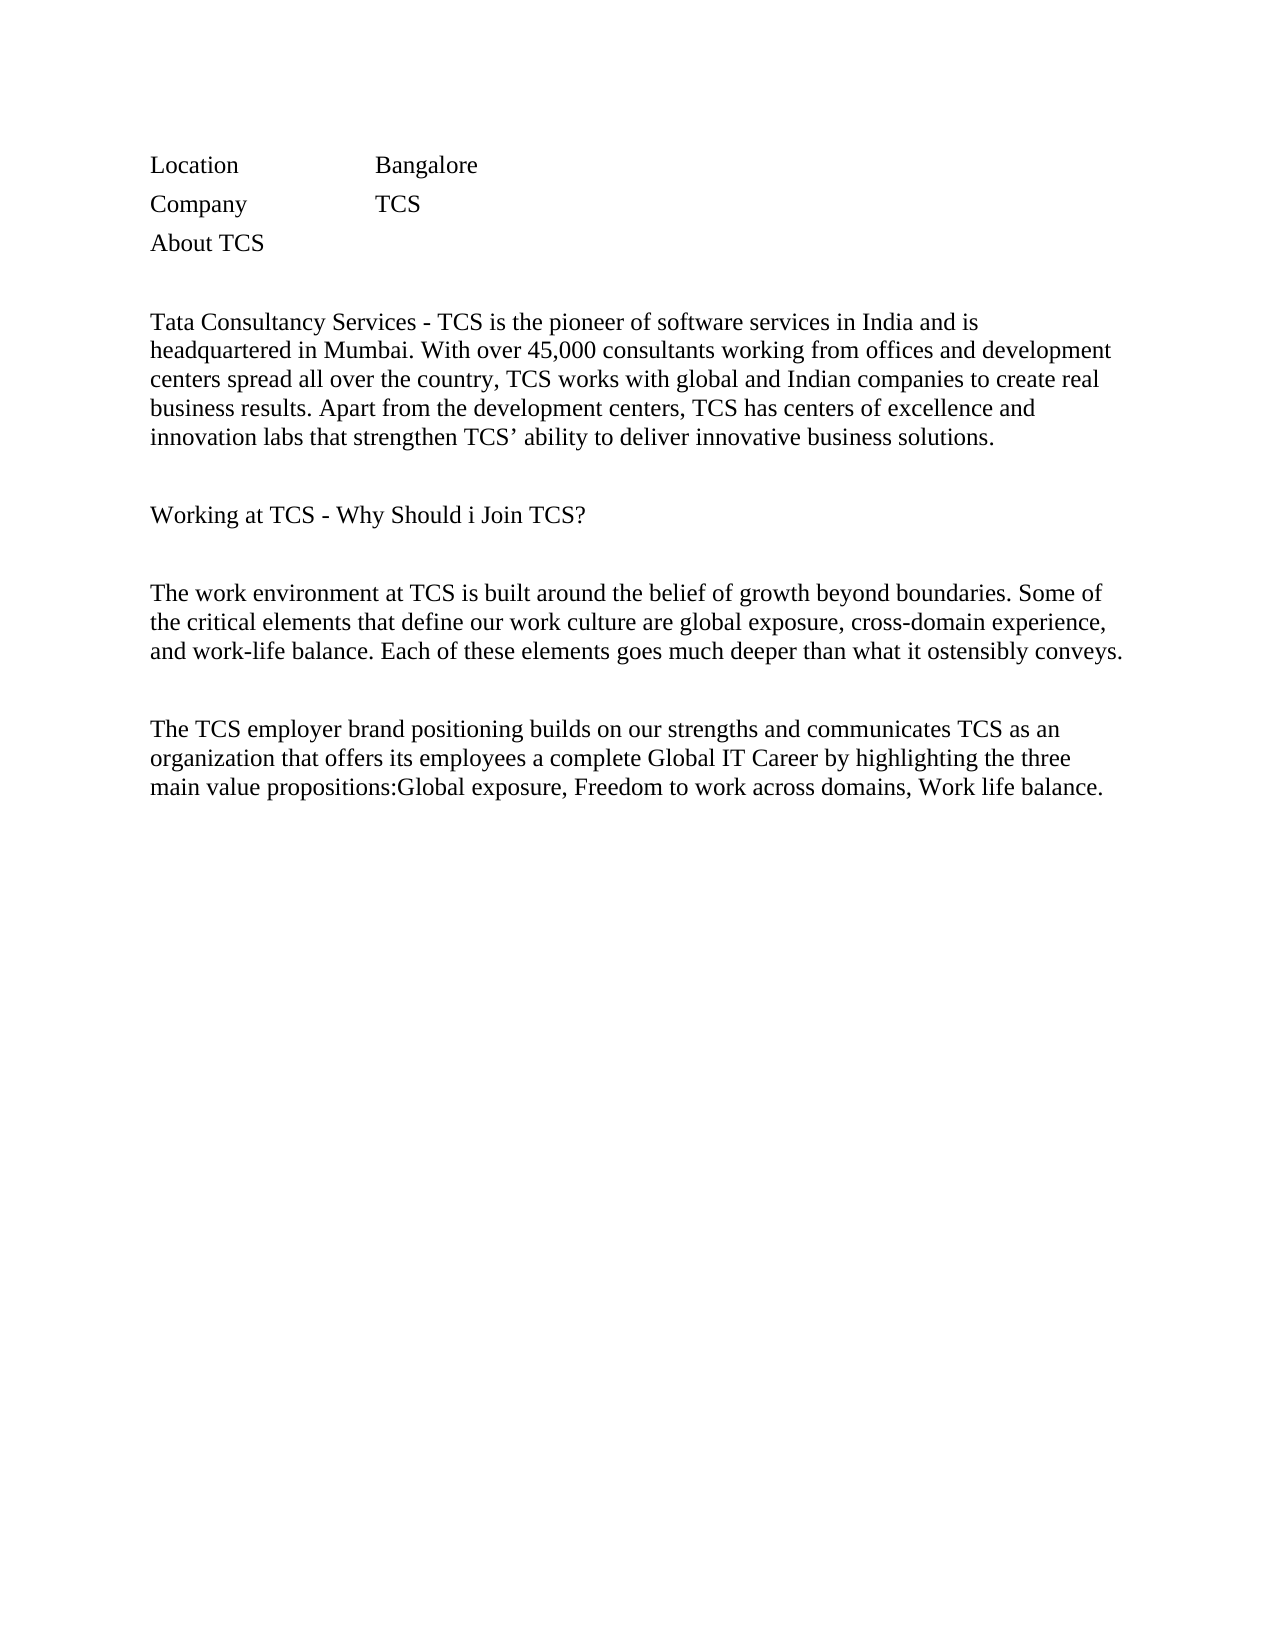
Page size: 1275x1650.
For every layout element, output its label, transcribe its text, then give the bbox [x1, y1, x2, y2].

text The work environment at TCS is built around the belief of growth beyond boundaries. Some of the critical elements that define our work culture are global exposure, cross-domain experience, and work-life balance. Each of these elements goes much deeper than what it ostensibly conveys. [150, 578, 1125, 664]
text Company TCS [150, 189, 1125, 218]
text The TCS employer brand positioning builds on our strengths and communicates TCS as an organization that offers its employees a complete Global IT Career by highlighting the three main value propositions:Global exposure, Freedom to work across domains, Work life balance. [150, 714, 1125, 800]
text About TCS [150, 228, 1125, 257]
text Location Bangalore [150, 150, 1125, 179]
text Tata Consultancy Services - TCS is the pioneer of software services in India and is headquartered in Mumbai. With over 45,000 consultants working from offices and development centers spread all over the country, TCS works with global and Indian companies to create real business results. Apart from the development centers, TCS has centers of excellence and innovation labs that strengthen TCS’ ability to deliver innovative business solutions. [150, 307, 1125, 450]
text Working at TCS - Why Should i Join TCS? [150, 500, 1125, 529]
